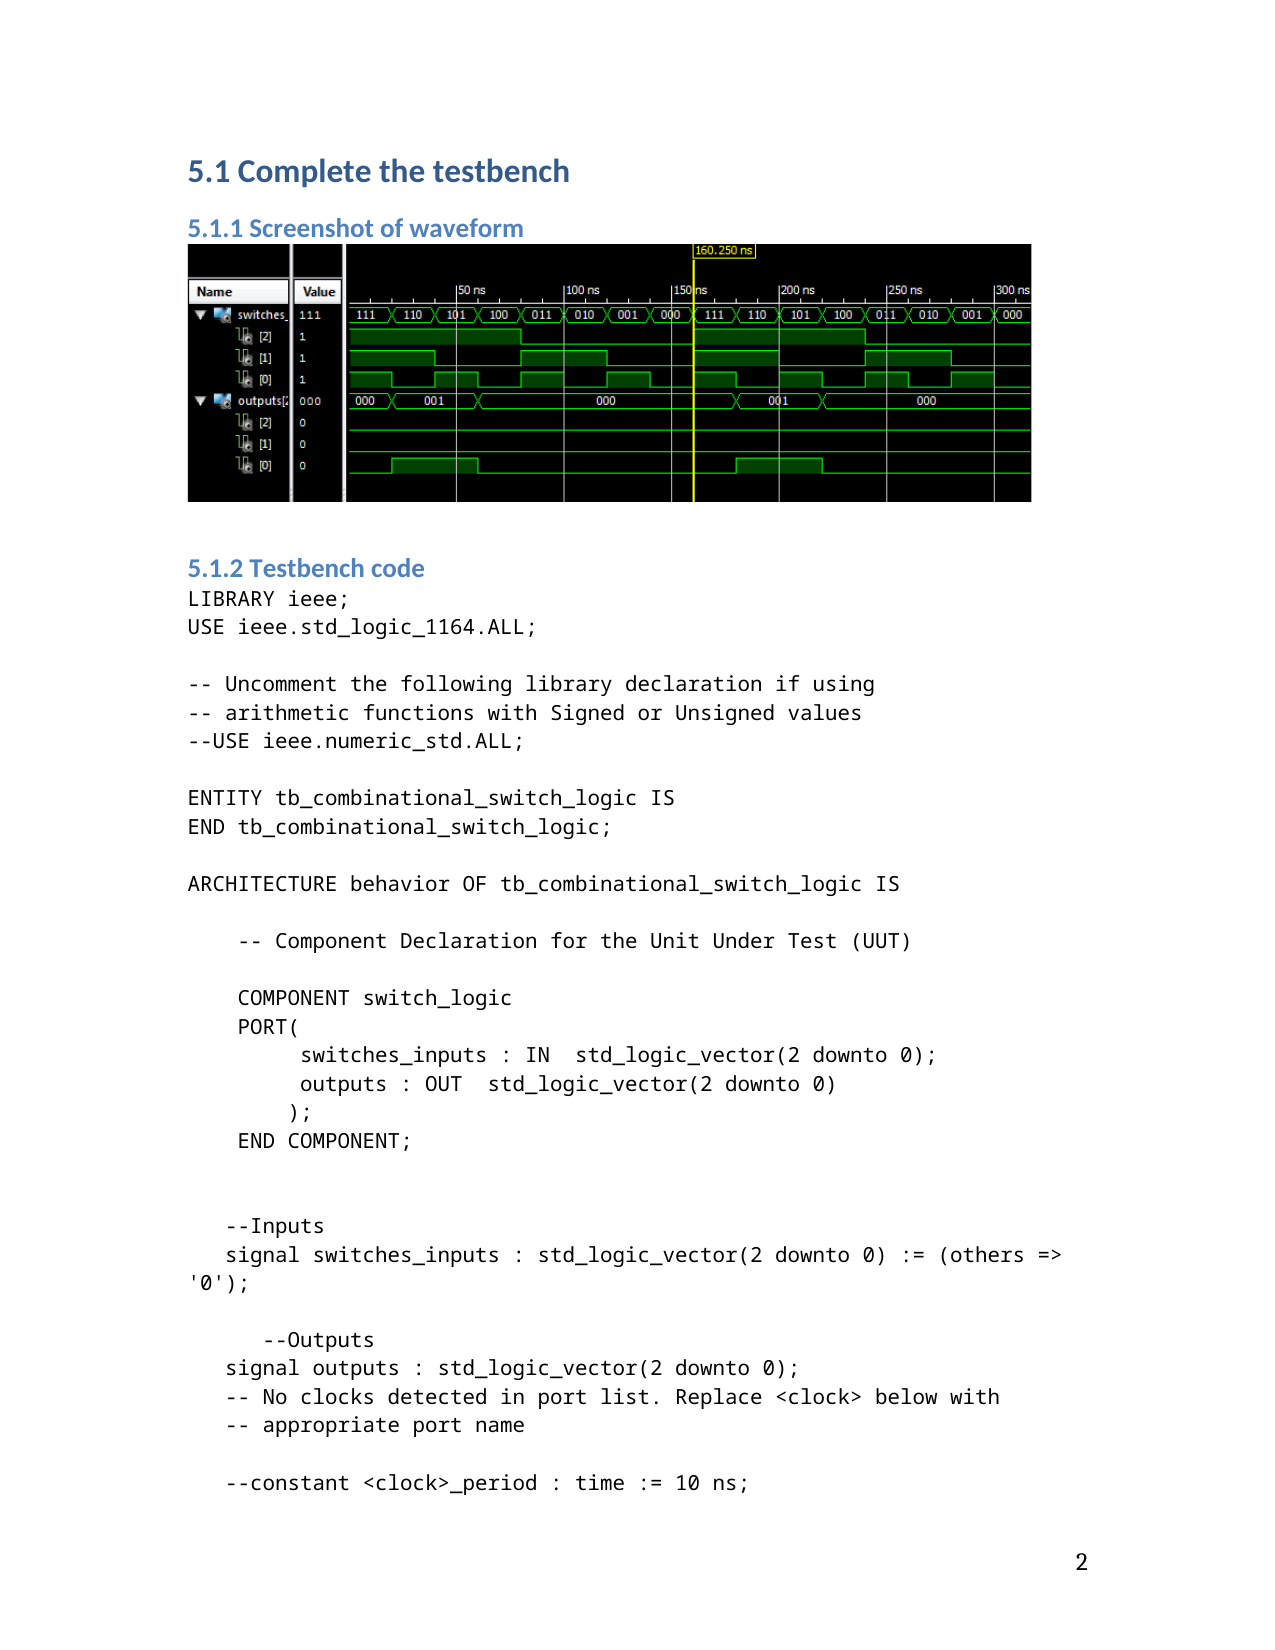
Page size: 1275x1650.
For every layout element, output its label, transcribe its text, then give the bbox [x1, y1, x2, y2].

text outputs : OUT std_logic_vector(2 downto 0) [187, 1069, 1087, 1097]
text END COMPONENT; [187, 1126, 1087, 1154]
text USE ieee.std_logic_1164.ALL; [187, 612, 1087, 641]
text ); [187, 1097, 1087, 1126]
text --Outputs [187, 1325, 1087, 1353]
text --USE ieee.numeric_std.ALL; [187, 726, 1087, 755]
text COMPONENT switch_logic [187, 983, 1087, 1012]
text -- No clocks detected in port list. Replace <clock> below with [187, 1382, 1087, 1410]
text -- Component Declaration for the Unit Under Test (UUT) [187, 926, 1087, 955]
text -- appropriate port name [187, 1410, 1087, 1439]
text signal switches_inputs : std_logic_vector(2 downto 0) := (others => '0'); [187, 1240, 1087, 1297]
text PORT( [187, 1012, 1087, 1040]
text switches_inputs : IN std_logic_vector(2 downto 0); [187, 1040, 1087, 1069]
subtitle 5.1 Complete the testbench [187, 150, 1087, 191]
text ARCHITECTURE behavior OF tb_combinational_switch_logic IS [187, 869, 1087, 898]
text END tb_combinational_switch_logic; [187, 812, 1087, 840]
subtitle 5.1.2 Testbench code [187, 551, 1087, 584]
text ENTITY tb_combinational_switch_logic IS [187, 783, 1087, 812]
text --constant <clock>_period : time := 10 ns; [187, 1468, 1087, 1496]
subtitle 5.1.1 Screenshot of waveform [187, 212, 1087, 244]
text -- Uncomment the following library declaration if using [187, 669, 1087, 698]
text LIBRARY ieee; [187, 584, 1087, 612]
picture [187, 244, 1032, 502]
text signal outputs : std_logic_vector(2 downto 0); [187, 1353, 1087, 1382]
text --Inputs [187, 1211, 1087, 1240]
text -- arithmetic functions with Signed or Unsigned values [187, 698, 1087, 726]
